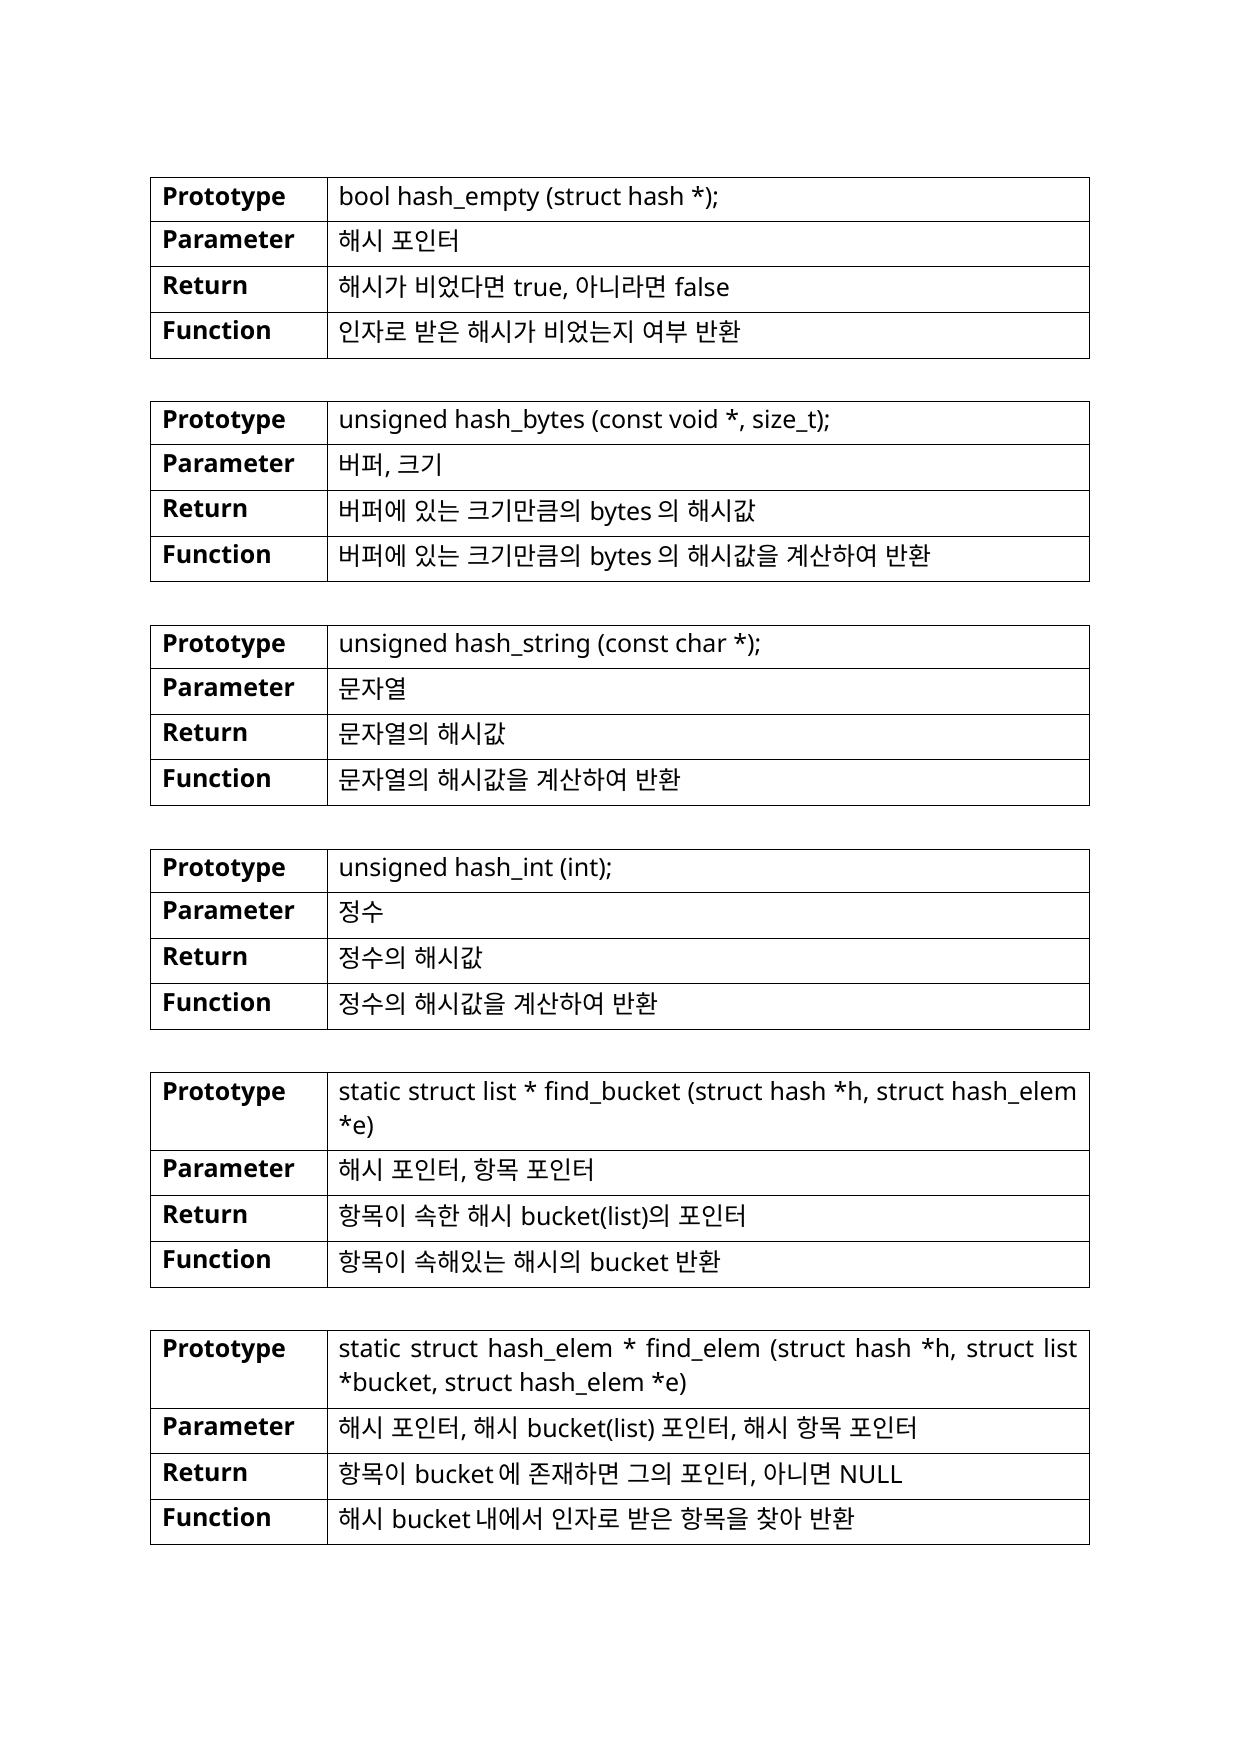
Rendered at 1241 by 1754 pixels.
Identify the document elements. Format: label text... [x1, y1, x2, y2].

table_cell 버퍼에 있는 크기만큼의 bytes의 해시값 [328, 491, 1089, 536]
table_cell 해시 포인터, 항목 포인터 [328, 1151, 1089, 1195]
table_cell Return [151, 267, 327, 312]
table_cell Parameter [151, 1151, 327, 1195]
table_cell 해시가 비었다면 true, 아니라면 false [328, 267, 1089, 312]
table_header unsigned hash_bytes (const void *, size_t); [328, 402, 1089, 444]
table_cell 정수의 해시값 [328, 939, 1089, 983]
table_cell Parameter [151, 893, 327, 937]
table_cell Function [151, 984, 327, 1029]
table_cell Return [151, 715, 327, 759]
table_cell 정수의 해시값을 계산하여 반환 [328, 984, 1089, 1029]
table_cell Return [151, 491, 327, 536]
table_header Prototype [151, 1331, 327, 1407]
table_header Prototype [151, 626, 327, 668]
table_cell 해시 포인터 [328, 222, 1089, 266]
table_cell Function [151, 537, 327, 581]
table_header Prototype [151, 1073, 327, 1150]
table_header static struct list * find_bucket (struct hash *h, struct hash_elem *e) [328, 1073, 1089, 1150]
table_cell Return [151, 939, 327, 983]
table_cell 인자로 받은 해시가 비었는지 여부 반환 [328, 313, 1089, 357]
table_cell 문자열 [328, 669, 1089, 714]
table_cell 버퍼, 크기 [328, 445, 1089, 490]
table_cell Parameter [151, 222, 327, 266]
table_cell 버퍼에 있는 크기만큼의 bytes의 해시값을 계산하여 반환 [328, 537, 1089, 581]
table_cell 항목이 속한 해시 bucket(list)의 포인터 [328, 1196, 1089, 1241]
table_cell 해시 bucket내에서 인자로 받은 항목을 찾아 반환 [328, 1500, 1089, 1544]
table_cell 문자열의 해시값 [328, 715, 1089, 759]
table_cell Parameter [151, 1409, 327, 1453]
table_cell 정수 [328, 893, 1089, 937]
table_cell 항목이 속해있는 해시의 bucket 반환 [328, 1242, 1089, 1287]
table_header unsigned hash_int (int); [328, 850, 1089, 892]
table_header static struct hash_elem * find_elem (struct hash *h, struct list *bucket, struct hash_elem *e) [328, 1331, 1089, 1407]
table_cell Function [151, 313, 327, 357]
table_cell Parameter [151, 669, 327, 714]
table_header Prototype [151, 178, 327, 221]
table_cell Function [151, 1500, 327, 1544]
table_cell Parameter [151, 445, 327, 490]
table_header Prototype [151, 402, 327, 444]
table_cell Function [151, 1242, 327, 1287]
table_cell 해시 포인터, 해시 bucket(list) 포인터, 해시 항목 포인터 [328, 1409, 1089, 1453]
table_cell 문자열의 해시값을 계산하여 반환 [328, 760, 1089, 805]
table_cell Return [151, 1454, 327, 1499]
table_header Prototype [151, 850, 327, 892]
table_cell Return [151, 1196, 327, 1241]
table_cell Function [151, 760, 327, 805]
table_header unsigned hash_string (const char *); [328, 626, 1089, 668]
table_cell 항목이 bucket에 존재하면 그의 포인터, 아니면 NULL [328, 1454, 1089, 1499]
table_header bool hash_empty (struct hash *); [328, 178, 1089, 221]
